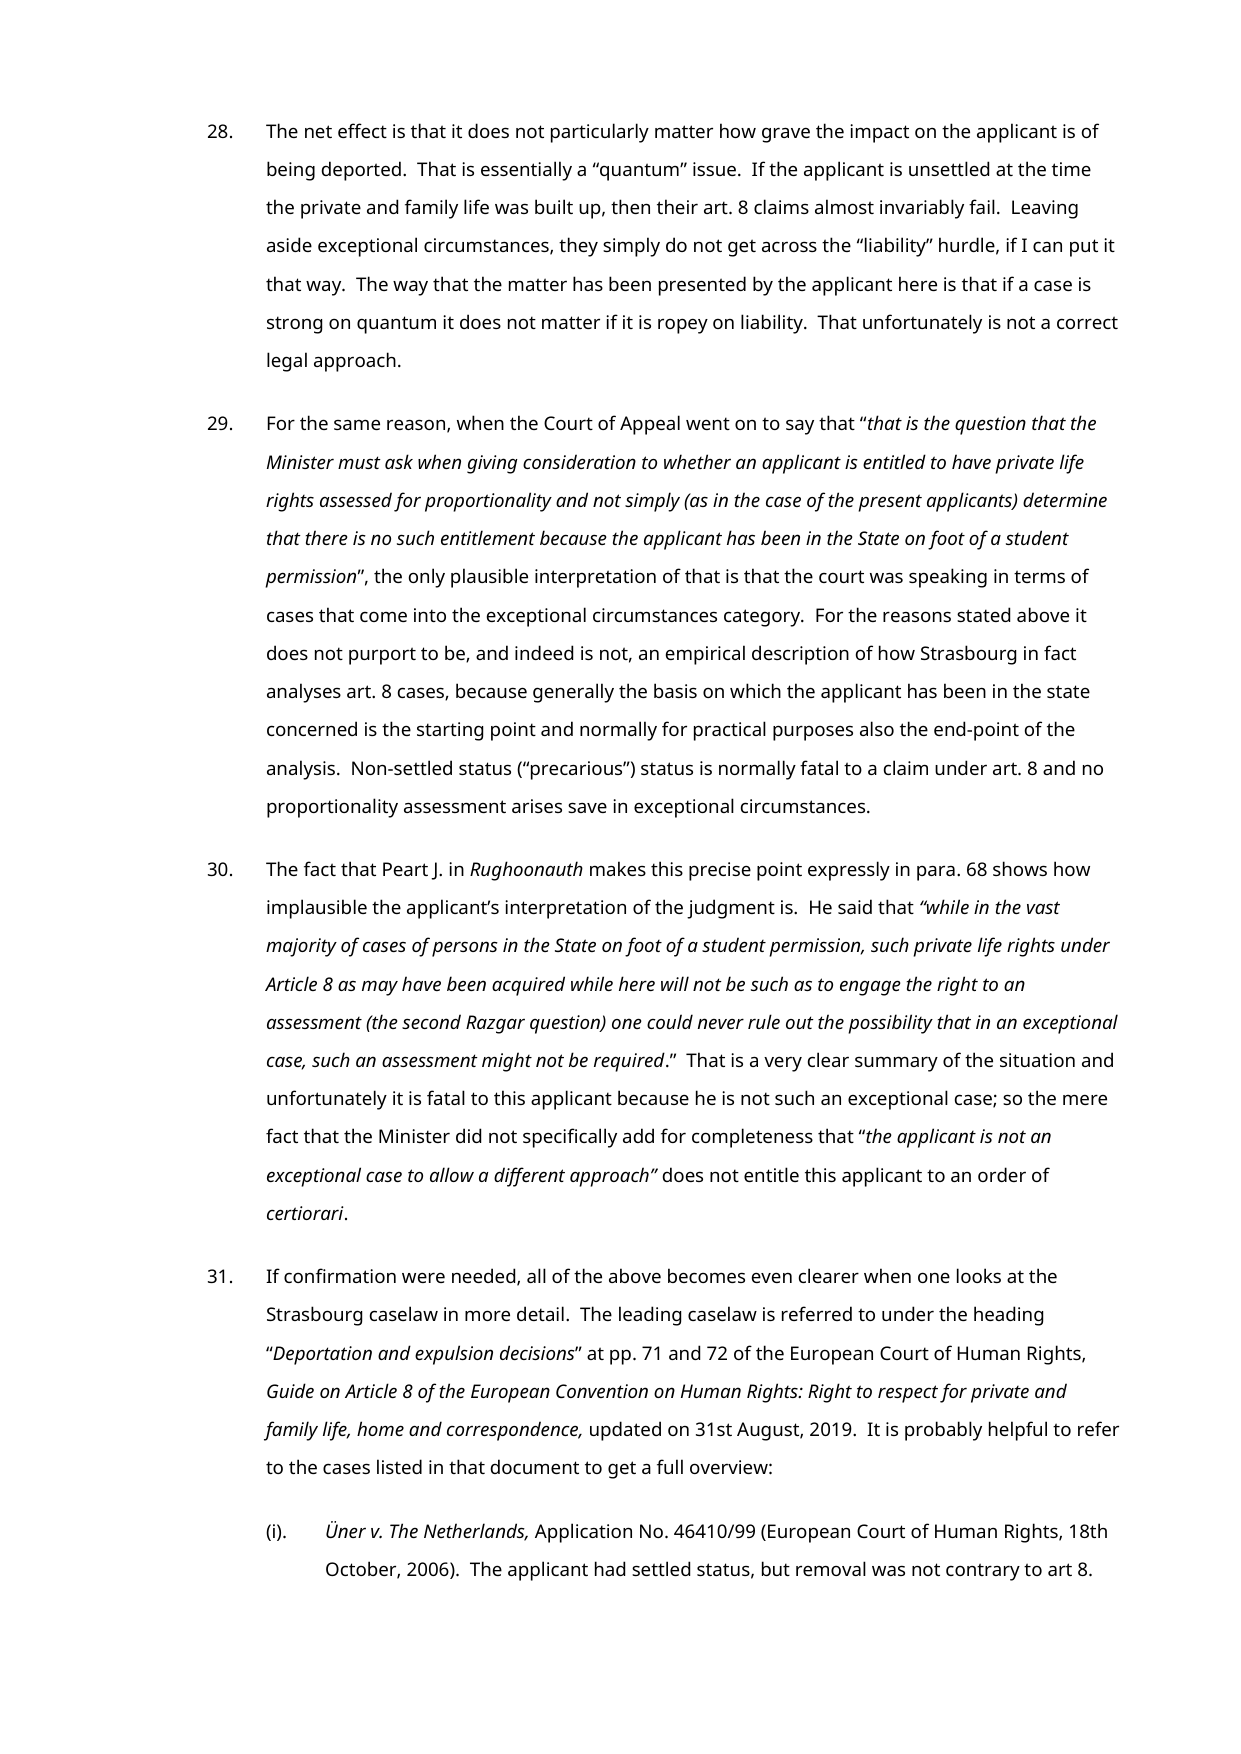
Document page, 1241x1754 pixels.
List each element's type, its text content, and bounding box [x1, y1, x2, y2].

text 30. The fact that Peart J. in Rughoonauth makes this precise point expressly in para. 68 shows how implausible the applicant’s interpretation of the judgment is. He said that “while in the vast majority of cases of persons in the State on foot of a student permission, such private life rights under Article 8 as may have been acquired while here will not be such as to engage the right to an assessment (the second Razgar question) one could never rule out the possibility that in an exceptional case, such an assessment might not be required.” That is a very clear summary of the situation and unfortunately it is fatal to this applicant because he is not such an exceptional case; so the mere fact that the Minister did not specifically add for completeness that “the applicant is not an exceptional case to allow a different approach” does not entitle this applicant to an order of certiorari. [207, 856, 1122, 1226]
text (i). Üner v. The Netherlands, Application No. 46410/99 (European Court of Human Rights, 18th October, 2006). The applicant had settled status, but removal was not contrary to art 8. [266, 1518, 1122, 1582]
text 29. For the same reason, when the Court of Appeal went on to say that “that is the question that the Minister must ask when giving consideration to whether an applicant is entitled to have private life rights assessed for proportionality and not simply (as in the case of the present applicants) determine that there is no such entitlement because the applicant has been in the State on foot of a student permission”, the only plausible interpretation of that is that the court was speaking in terms of cases that come into the exceptional circumstances category. For the reasons stated above it does not purport to be, and indeed is not, an empirical description of how Strasbourg in fact analyses art. 8 cases, because generally the basis on which the applicant has been in the state concerned is the starting point and normally for practical purposes also the end-point of the analysis. Non-settled status (“precarious”) status is normally fatal to a claim under art. 8 and no proportionality assessment arises save in exceptional circumstances. [207, 411, 1122, 818]
text 31. If confirmation were needed, all of the above becomes even clearer when one looks at the Strasbourg caselaw in more detail. The leading caselaw is referred to under the heading “Deportation and expulsion decisions” at pp. 71 and 72 of the European Court of Human Rights, Guide on Article 8 of the European Convention on Human Rights: Right to respect for private and family life, home and correspondence, updated on 31st August, 2019. It is probably helpful to refer to the cases listed in that document to get a full overview: [207, 1263, 1122, 1480]
text 28. The net effect is that it does not particularly matter how grave the impact on the applicant is of being deported. That is essentially a “quantum” issue. If the applicant is unsettled at the time the private and family life was built up, then their art. 8 claims almost invariably fail. Leaving aside exceptional circumstances, they simply do not get across the “liability” hurdle, if I can put it that way. The way that the matter has been presented by the applicant here is that if a case is strong on quantum it does not matter if it is ropey on liability. That unfortunately is not a correct legal approach. [207, 118, 1122, 373]
